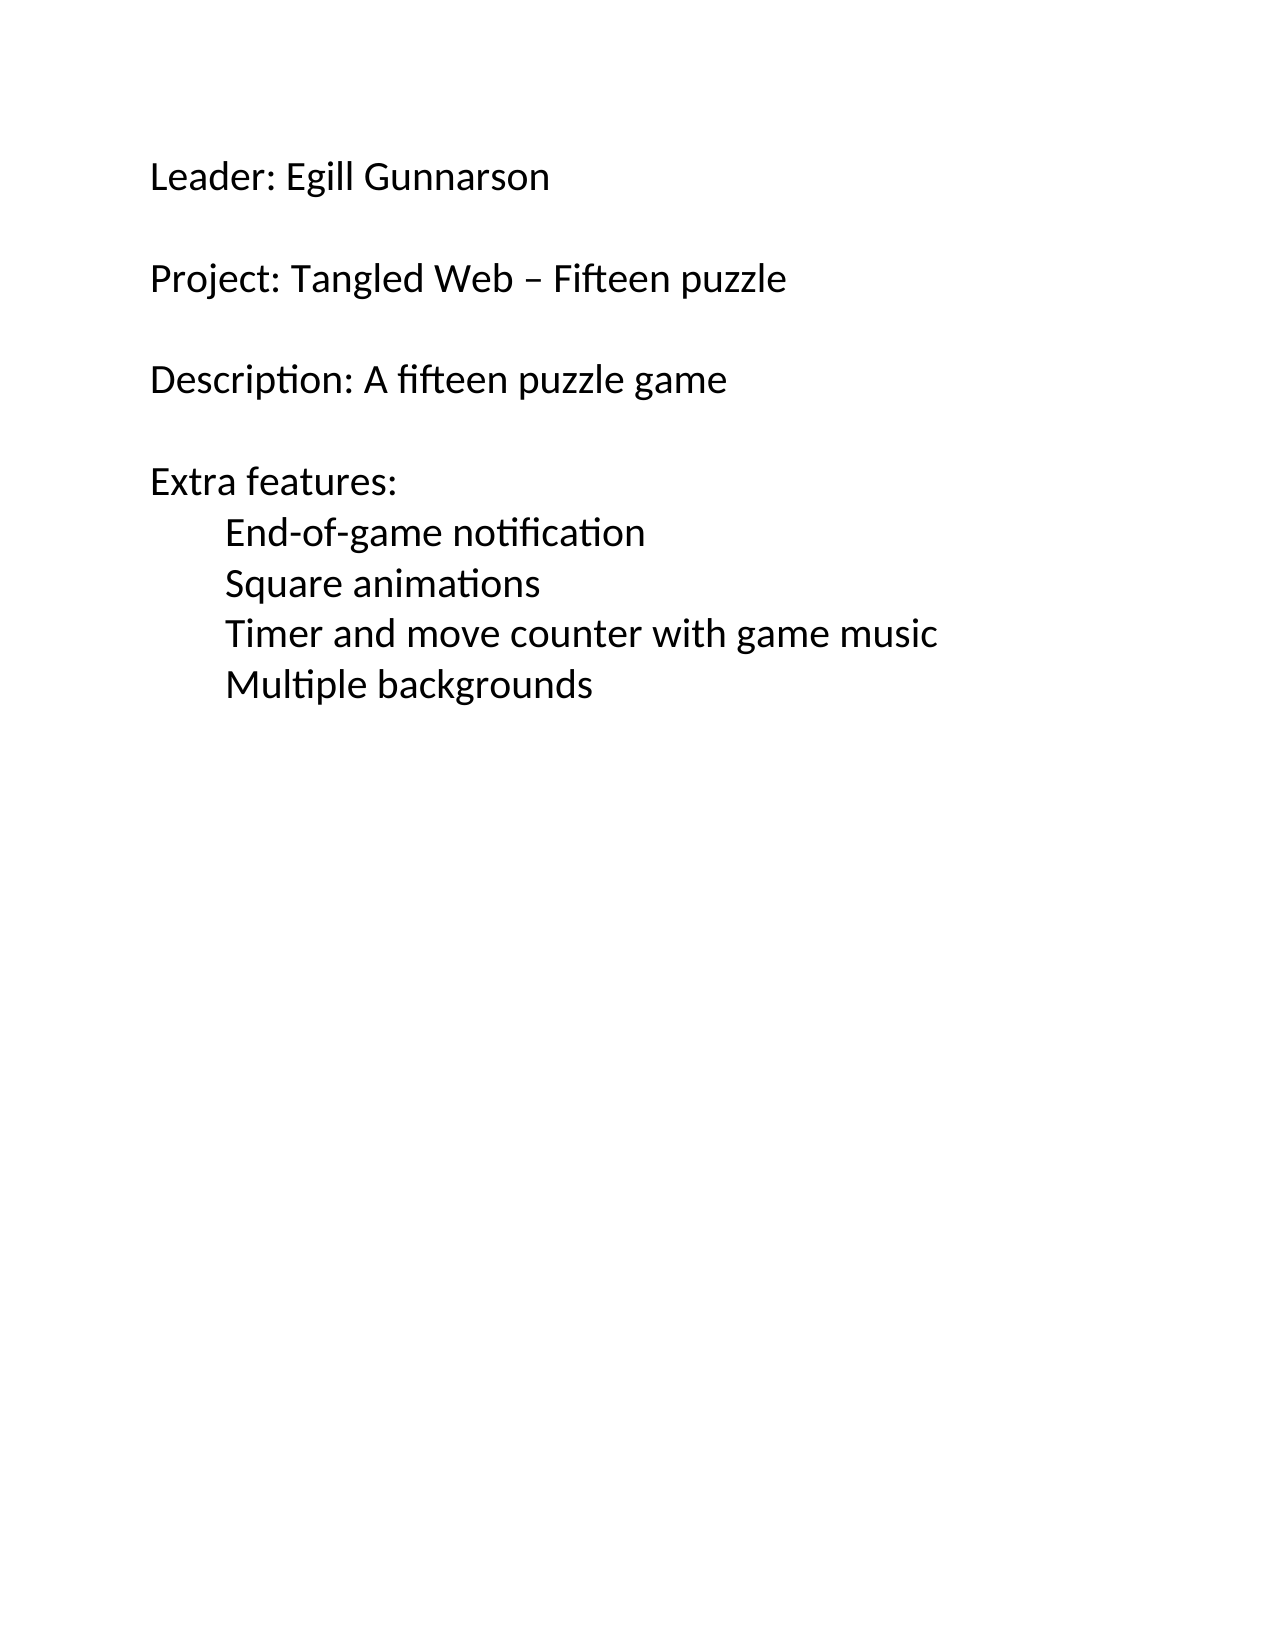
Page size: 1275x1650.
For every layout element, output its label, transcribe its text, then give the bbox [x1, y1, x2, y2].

text Extra features: [150, 455, 1125, 506]
text Description: A fifteen puzzle game [150, 353, 1125, 404]
text Project: Tangled Web – Fifteen puzzle [150, 252, 1125, 302]
text End-of-game notification [150, 506, 1125, 557]
text Leader: Egill Gunnarson [150, 150, 1125, 201]
text Timer and move counter with game music [150, 607, 1125, 658]
text Square animations [150, 557, 1125, 607]
text Multiple backgrounds [150, 658, 1125, 709]
